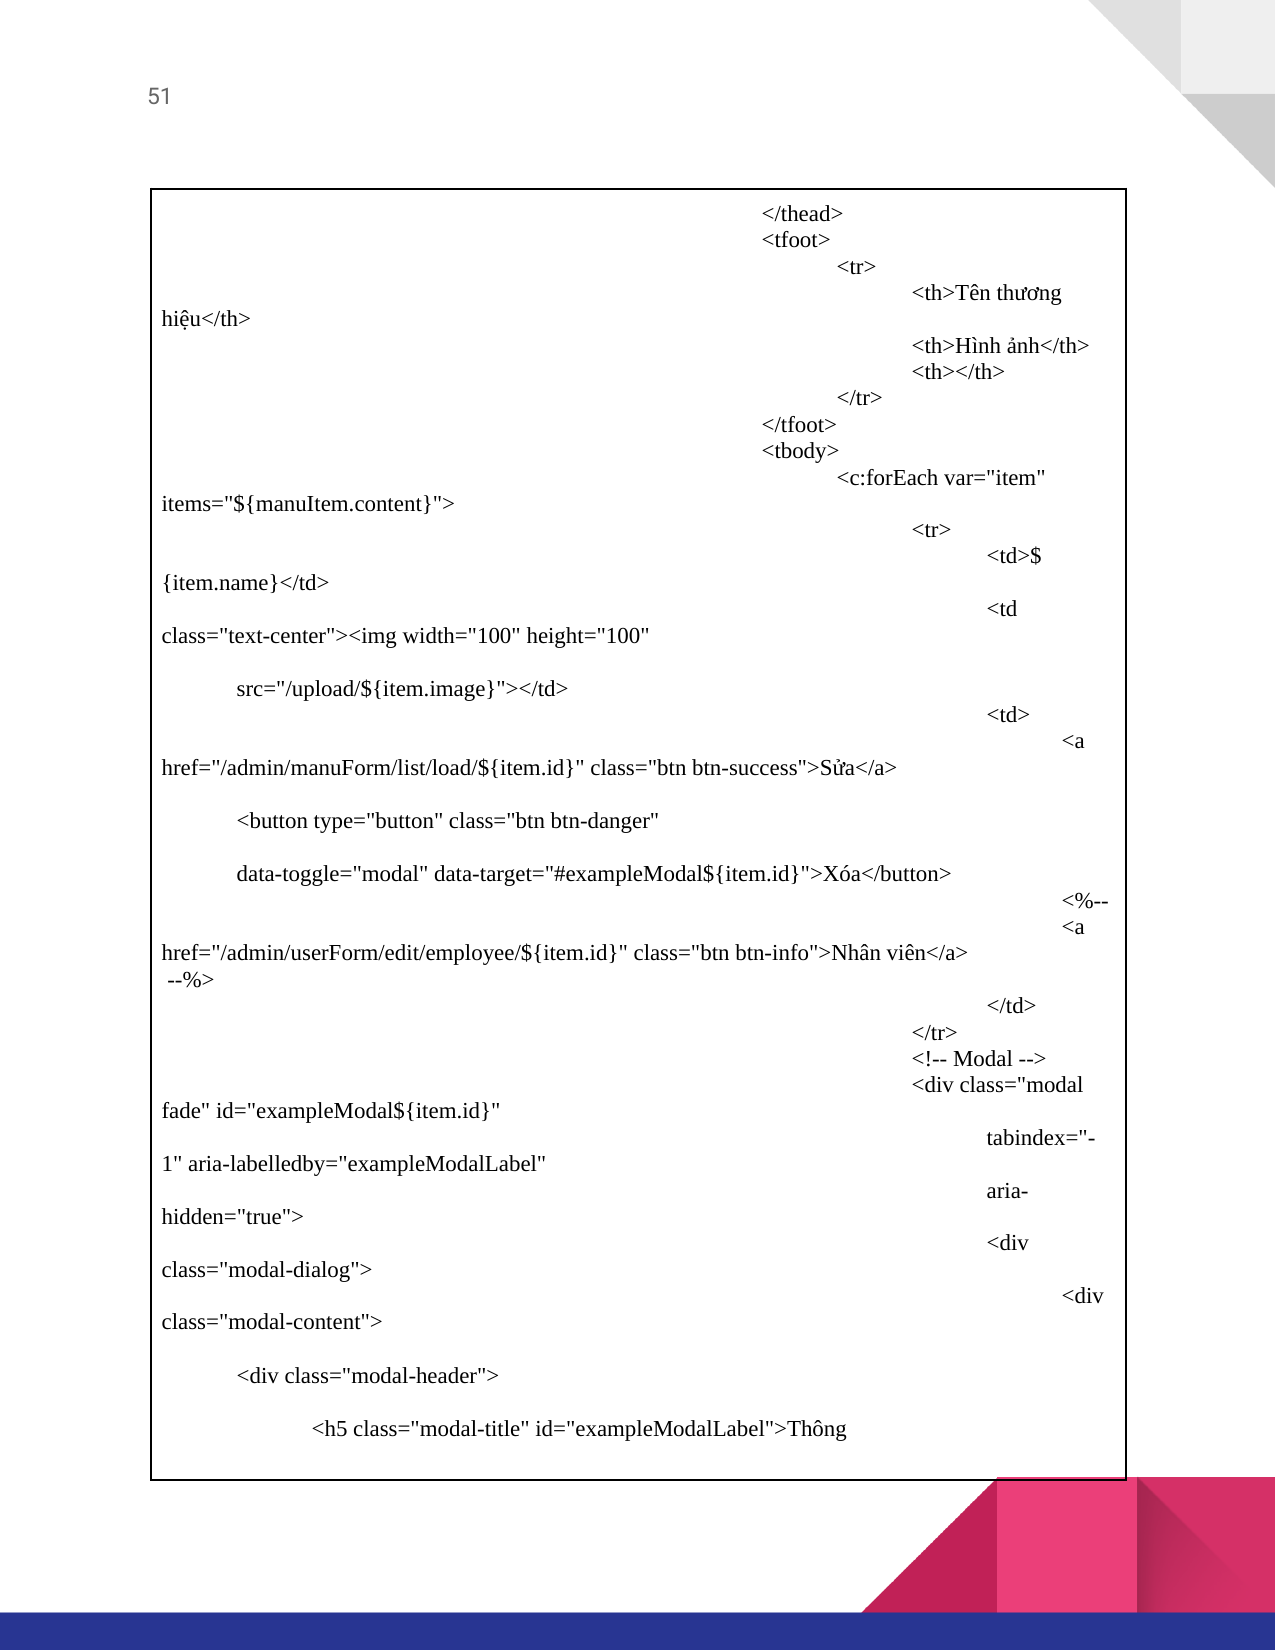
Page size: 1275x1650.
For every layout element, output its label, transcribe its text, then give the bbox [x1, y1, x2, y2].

picture [1087, 0, 1275, 188]
picture [0, 1475, 1275, 1650]
